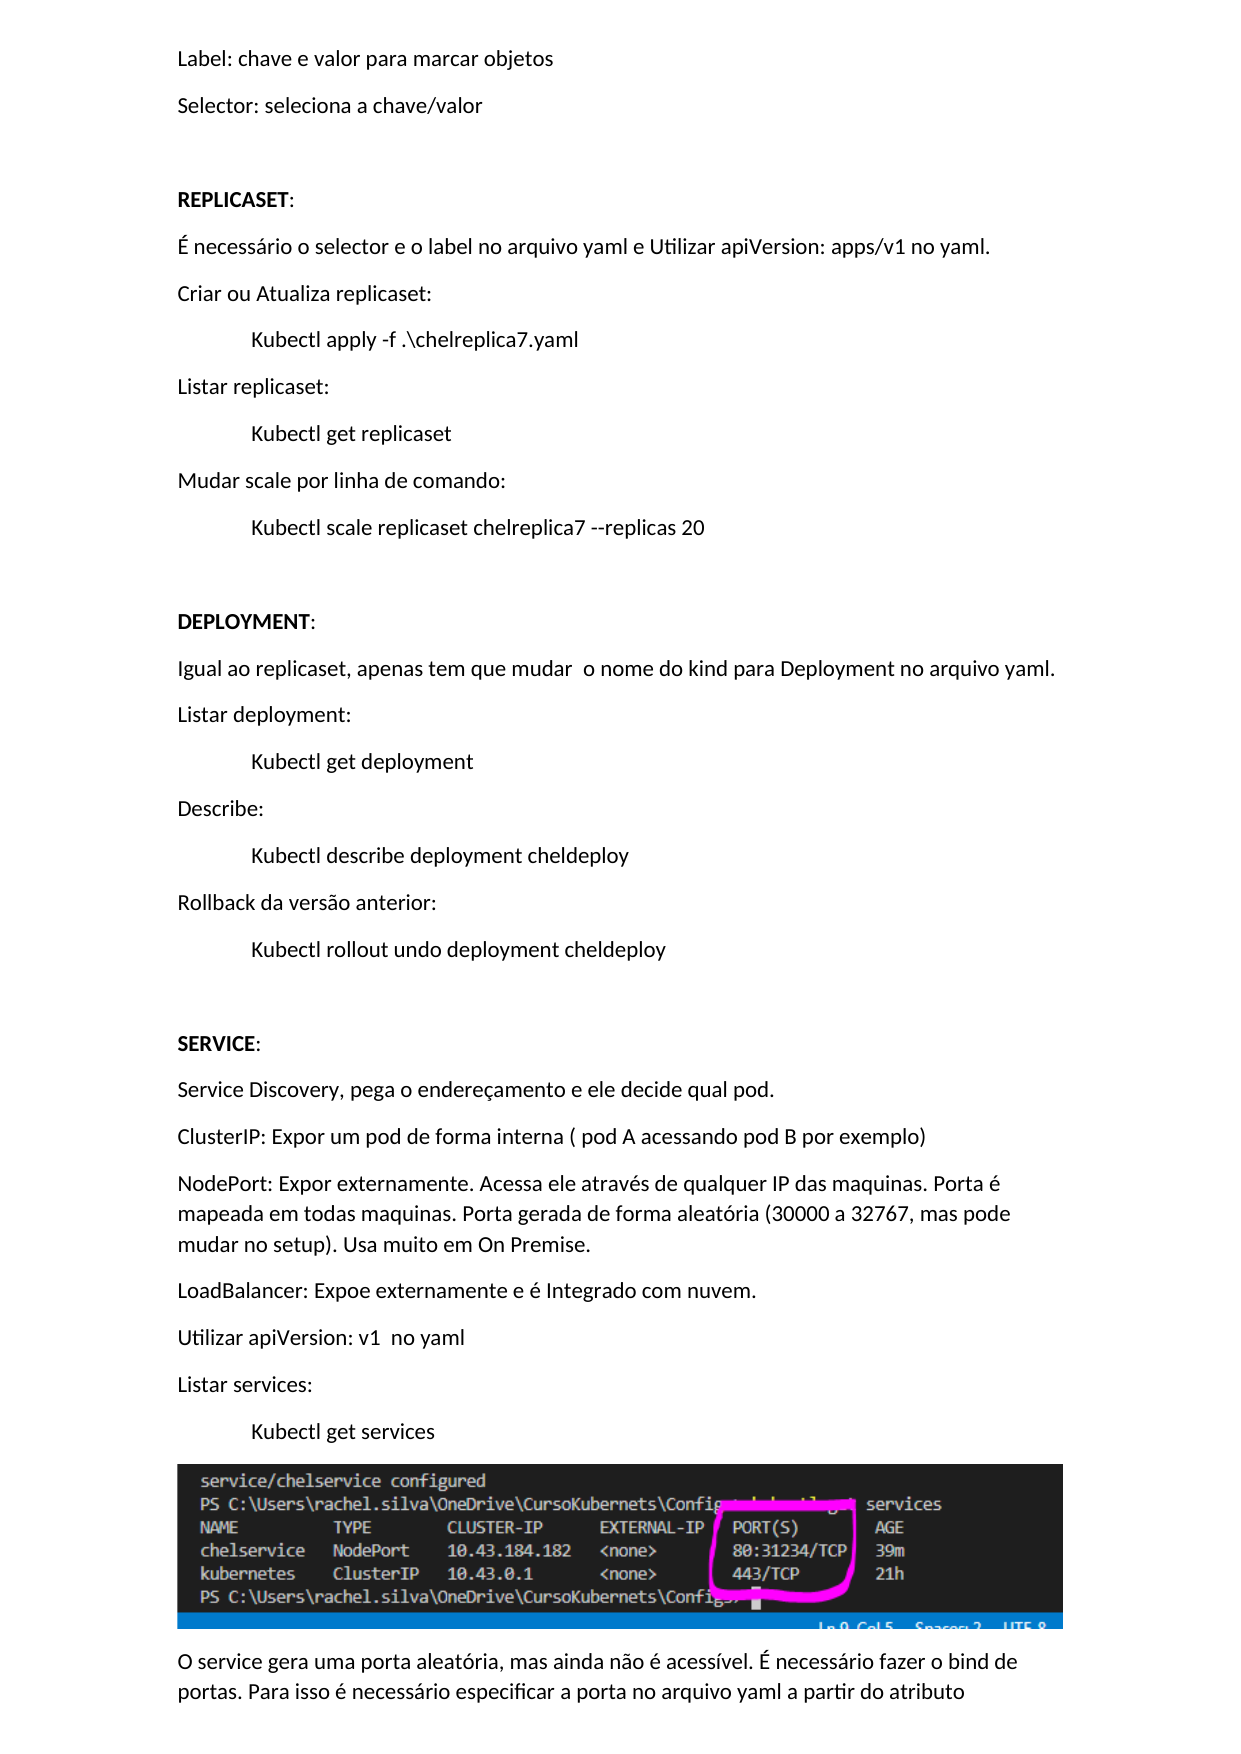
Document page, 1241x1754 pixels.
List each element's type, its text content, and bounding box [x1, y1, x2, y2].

text Kubectl scale replicaset chelreplica7 --replicas 20 [177, 513, 1063, 541]
text NodePort: Expor externamente. Acessa ele através de qualquer IP das maquinas. Porta é mapeada em todas maquinas. Porta gerada de forma aleatória (30000 a 32767, mas pode mudar no setup). Usa muito em On Premise. [177, 1169, 1063, 1258]
text É necessário o selector e o label no arquivo yaml e Utilizar apiVersion: apps/v1 no yaml. [177, 232, 1063, 260]
picture [177, 1464, 1063, 1629]
text Service Discovery, pega o endereçamento e ele decide qual pod. [177, 1076, 1063, 1104]
text Listar replicaset: [177, 372, 1063, 401]
text Kubectl get services [177, 1417, 1063, 1445]
text Kubectl get deployment [177, 747, 1063, 776]
text Igual ao replicaset, apenas tem que mudar o nome do kind para Deployment no arquivo yaml. [177, 654, 1063, 682]
text Rollback da versão anterior: [177, 888, 1063, 916]
text Utilizar apiVersion: v1 no yaml [177, 1323, 1063, 1352]
text Kubectl describe deployment cheldeploy [177, 841, 1063, 869]
text REPLICASET: [177, 185, 1063, 213]
text Kubectl rollout undo deployment cheldeploy [177, 935, 1063, 963]
text Selector: seleciona a chave/valor [177, 91, 1063, 119]
text Kubectl apply -f .\chelreplica7.yaml [177, 326, 1063, 354]
text Listar services: [177, 1370, 1063, 1398]
text Mudar scale por linha de comando: [177, 466, 1063, 494]
text SERVICE: [177, 1029, 1063, 1057]
text Kubectl get replicaset [177, 419, 1063, 447]
text Label: chave e valor para marcar objetos [177, 44, 1063, 72]
text ClusterIP: Expor um pod de forma interna ( pod A acessando pod B por exemplo) [177, 1122, 1063, 1151]
text LoadBalancer: Expoe externamente e é Integrado com nuvem. [177, 1277, 1063, 1305]
text O service gera uma porta aleatória, mas ainda não é acessível. É necessário fazer o bind de portas. Para isso é necessário especificar a porta no arquivo yaml a partir do atributo [177, 1647, 1063, 1705]
text DEPLOYMENT: [177, 607, 1063, 635]
text Describe: [177, 794, 1063, 822]
text Criar ou Atualiza replicaset: [177, 279, 1063, 307]
text Listar deployment: [177, 701, 1063, 729]
